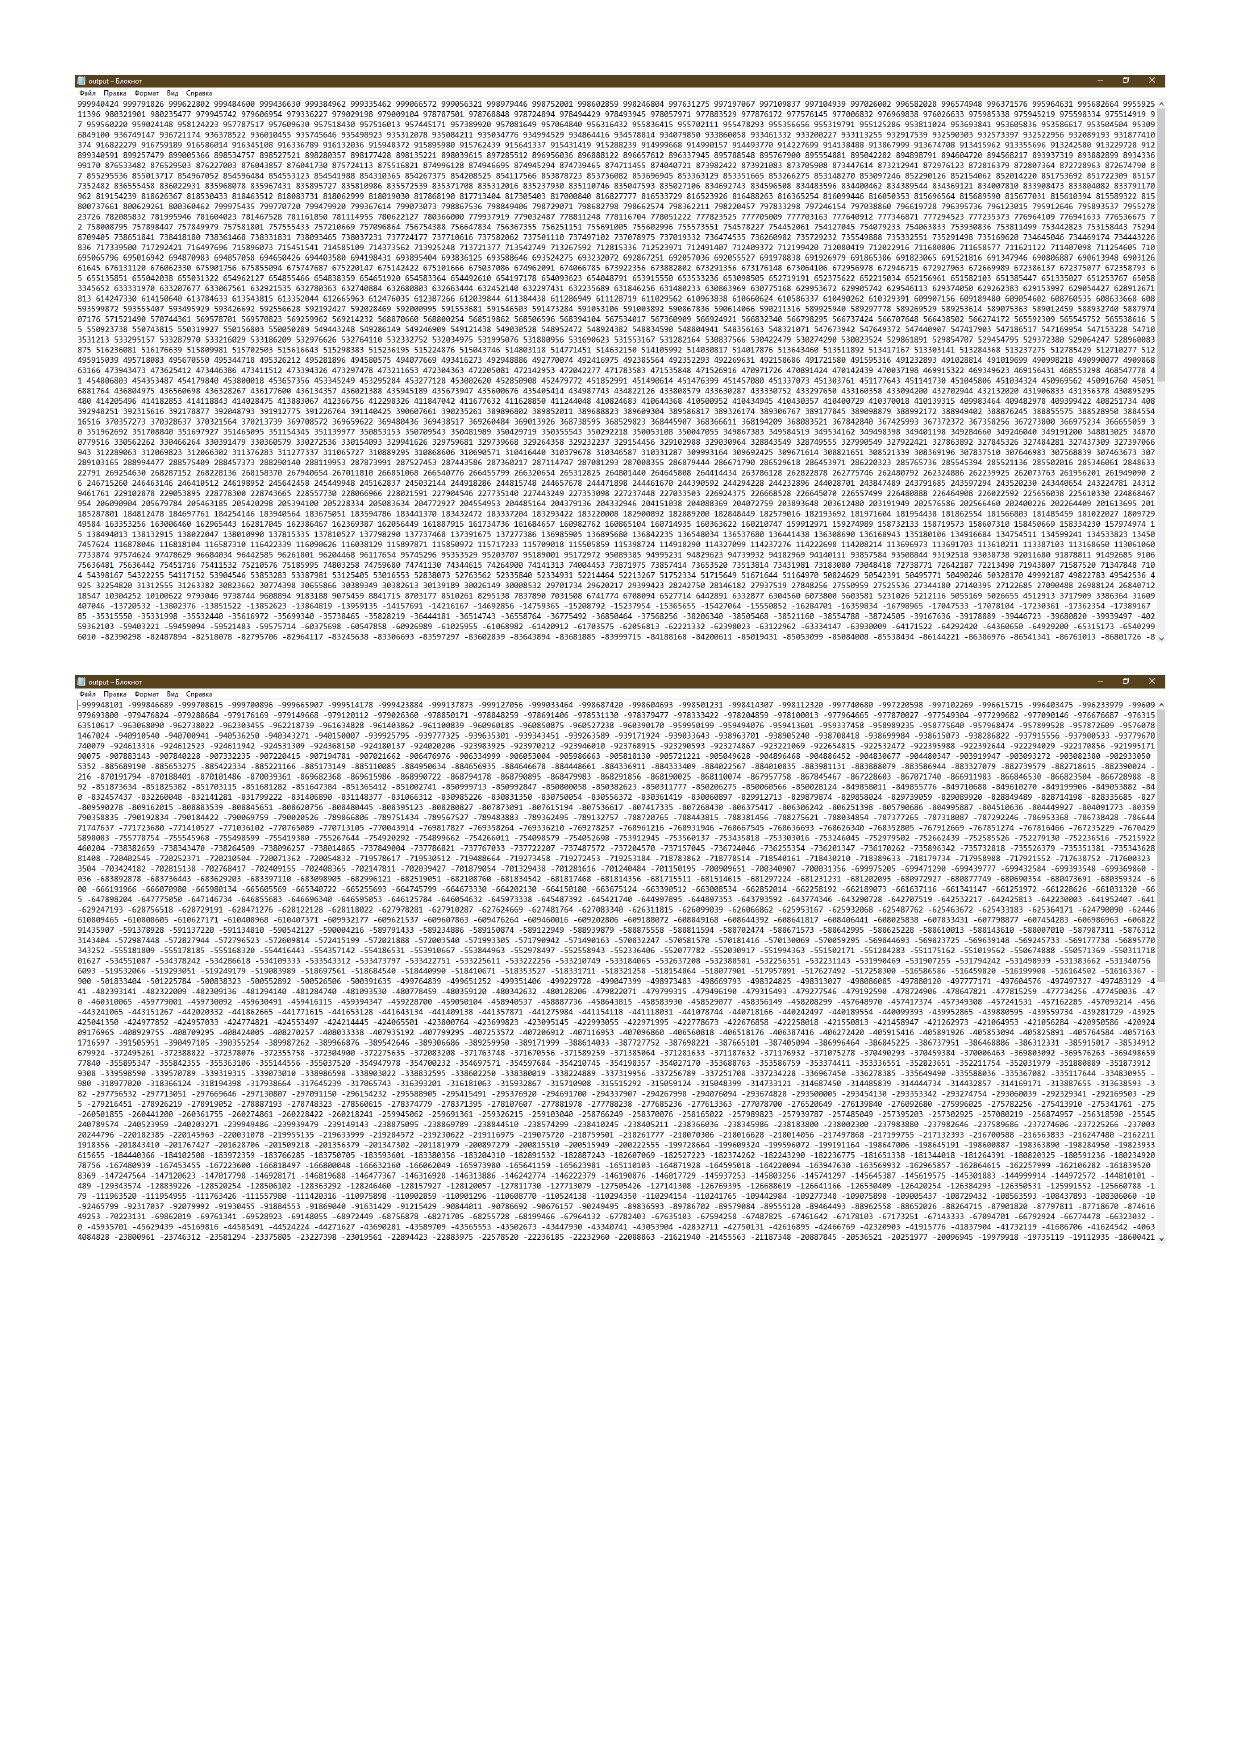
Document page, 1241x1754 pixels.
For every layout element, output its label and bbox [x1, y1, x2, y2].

picture [75, 75, 1166, 642]
picture [75, 675, 1166, 1244]
